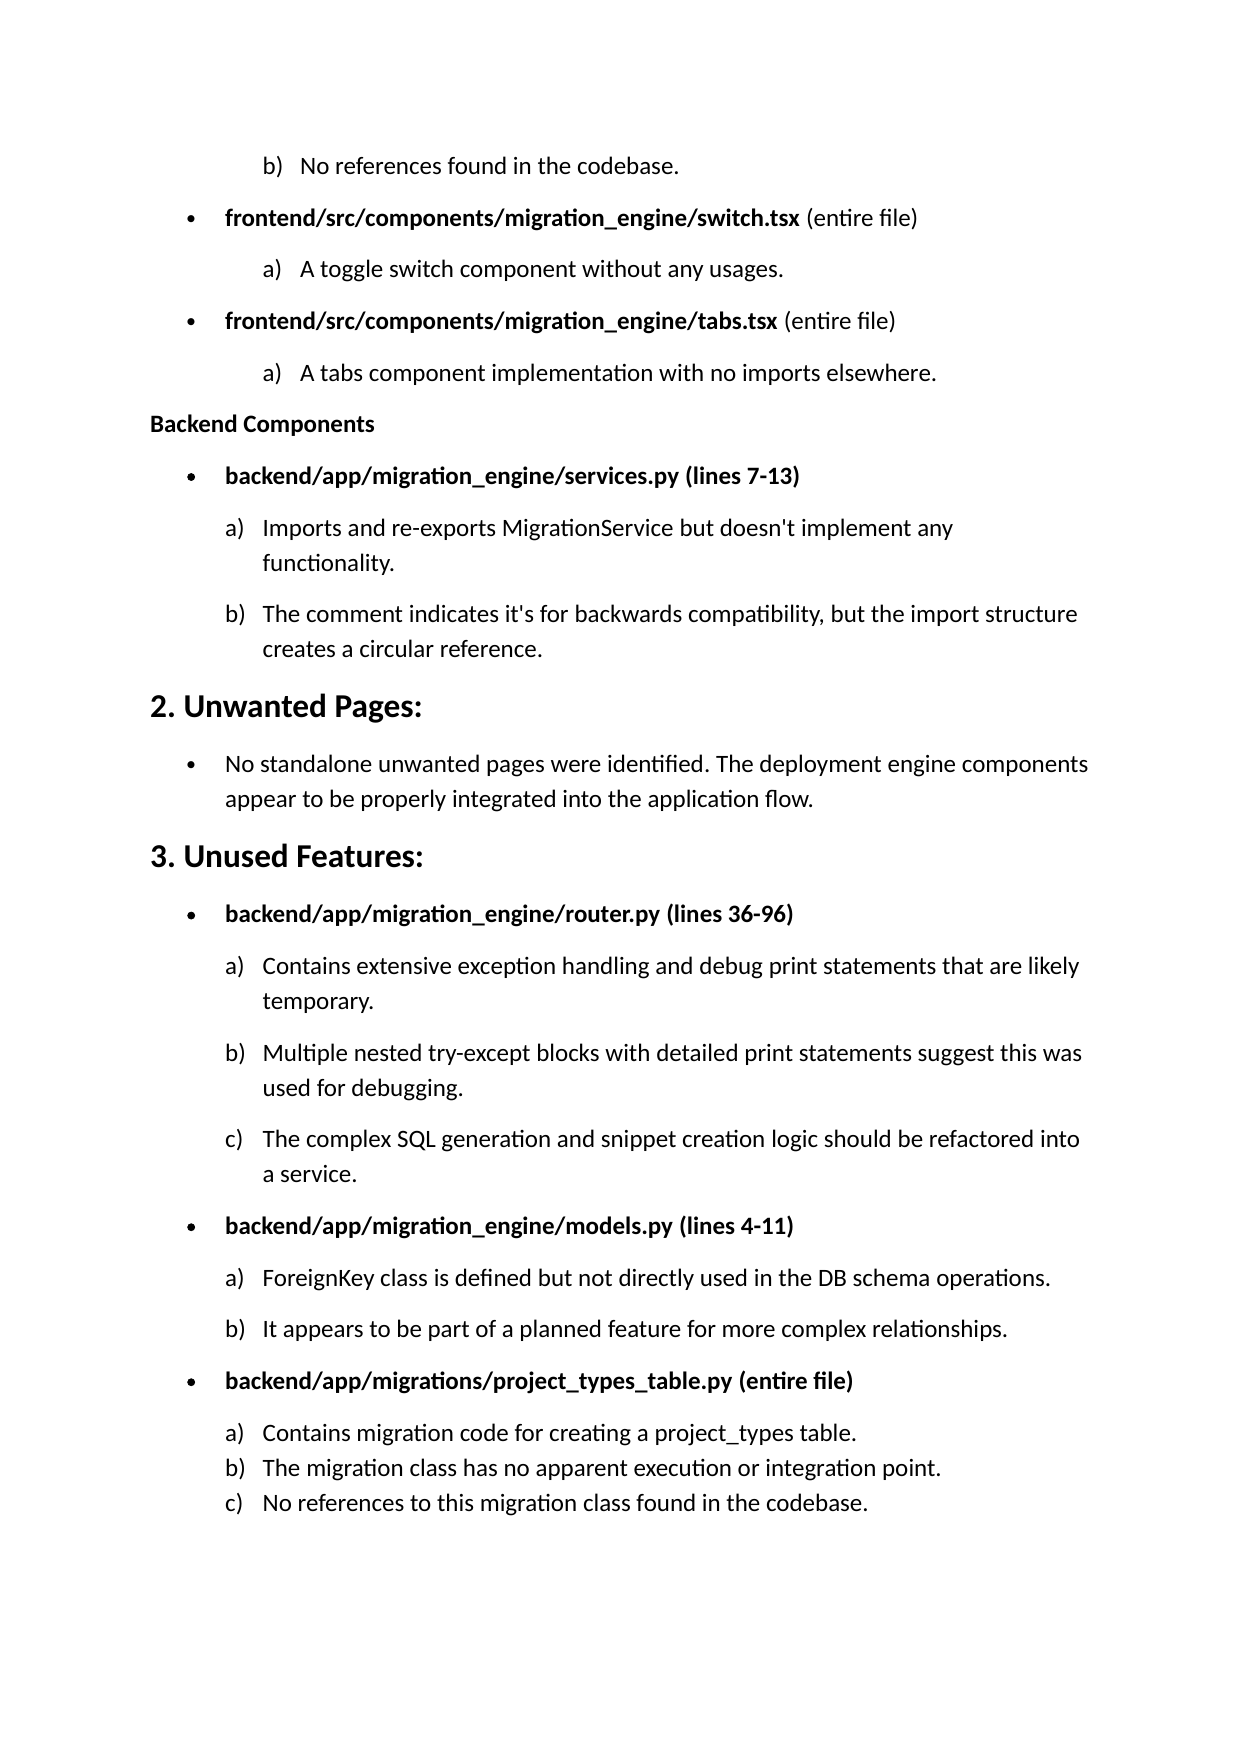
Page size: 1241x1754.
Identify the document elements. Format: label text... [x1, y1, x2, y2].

list A toggle switch component without any usages. [262, 253, 1090, 284]
text 3. Unused Features: [150, 835, 1090, 876]
list No standalone unwanted pages were identified. The deployment engine components appear to be properly integrated into the application flow. [187, 748, 1090, 814]
list ForeignKey class is defined but not directly used in the DB schema operations. [225, 1262, 1090, 1292]
list Imports and re-exports MigrationService but doesn't implement any functionality. [225, 512, 1090, 577]
list frontend/src/components/migration_engine/tabs.tsx (entire file) [187, 305, 1090, 336]
text 2. Unwanted Pages: [150, 685, 1090, 726]
list backend/app/migrations/project_types_table.py (entire file) [187, 1365, 1090, 1396]
list The complex SQL generation and snippet creation logic should be refactored into a service. [225, 1123, 1090, 1189]
list Contains migration code for creating a project_types table. [225, 1417, 1090, 1447]
text Backend Components [150, 408, 1090, 439]
list A tabs component implementation with no imports elsewhere. [262, 357, 1090, 387]
list The comment indicates it's for backwards compatibility, but the import structure creates a circular reference. [225, 598, 1090, 664]
list Multiple nested try-except blocks with detailed print statements suggest this was used for debugging. [225, 1037, 1090, 1102]
list backend/app/migration_engine/services.py (lines 7-13) [187, 460, 1090, 491]
list frontend/src/components/migration_engine/switch.tsx (entire file) [187, 202, 1090, 232]
list backend/app/migration_engine/models.py (lines 4-11) [187, 1210, 1090, 1241]
list backend/app/migration_engine/router.py (lines 36-96) [187, 898, 1090, 929]
list Contains extensive exception handling and debug print statements that are likely temporary. [225, 950, 1090, 1016]
list The migration class has no apparent execution or integration point. [225, 1452, 1090, 1482]
list No references found in the codebase. [262, 150, 1090, 181]
list No references to this migration class found in the codebase. [225, 1487, 1090, 1517]
list It appears to be part of a planned feature for more complex relationships. [225, 1313, 1090, 1344]
